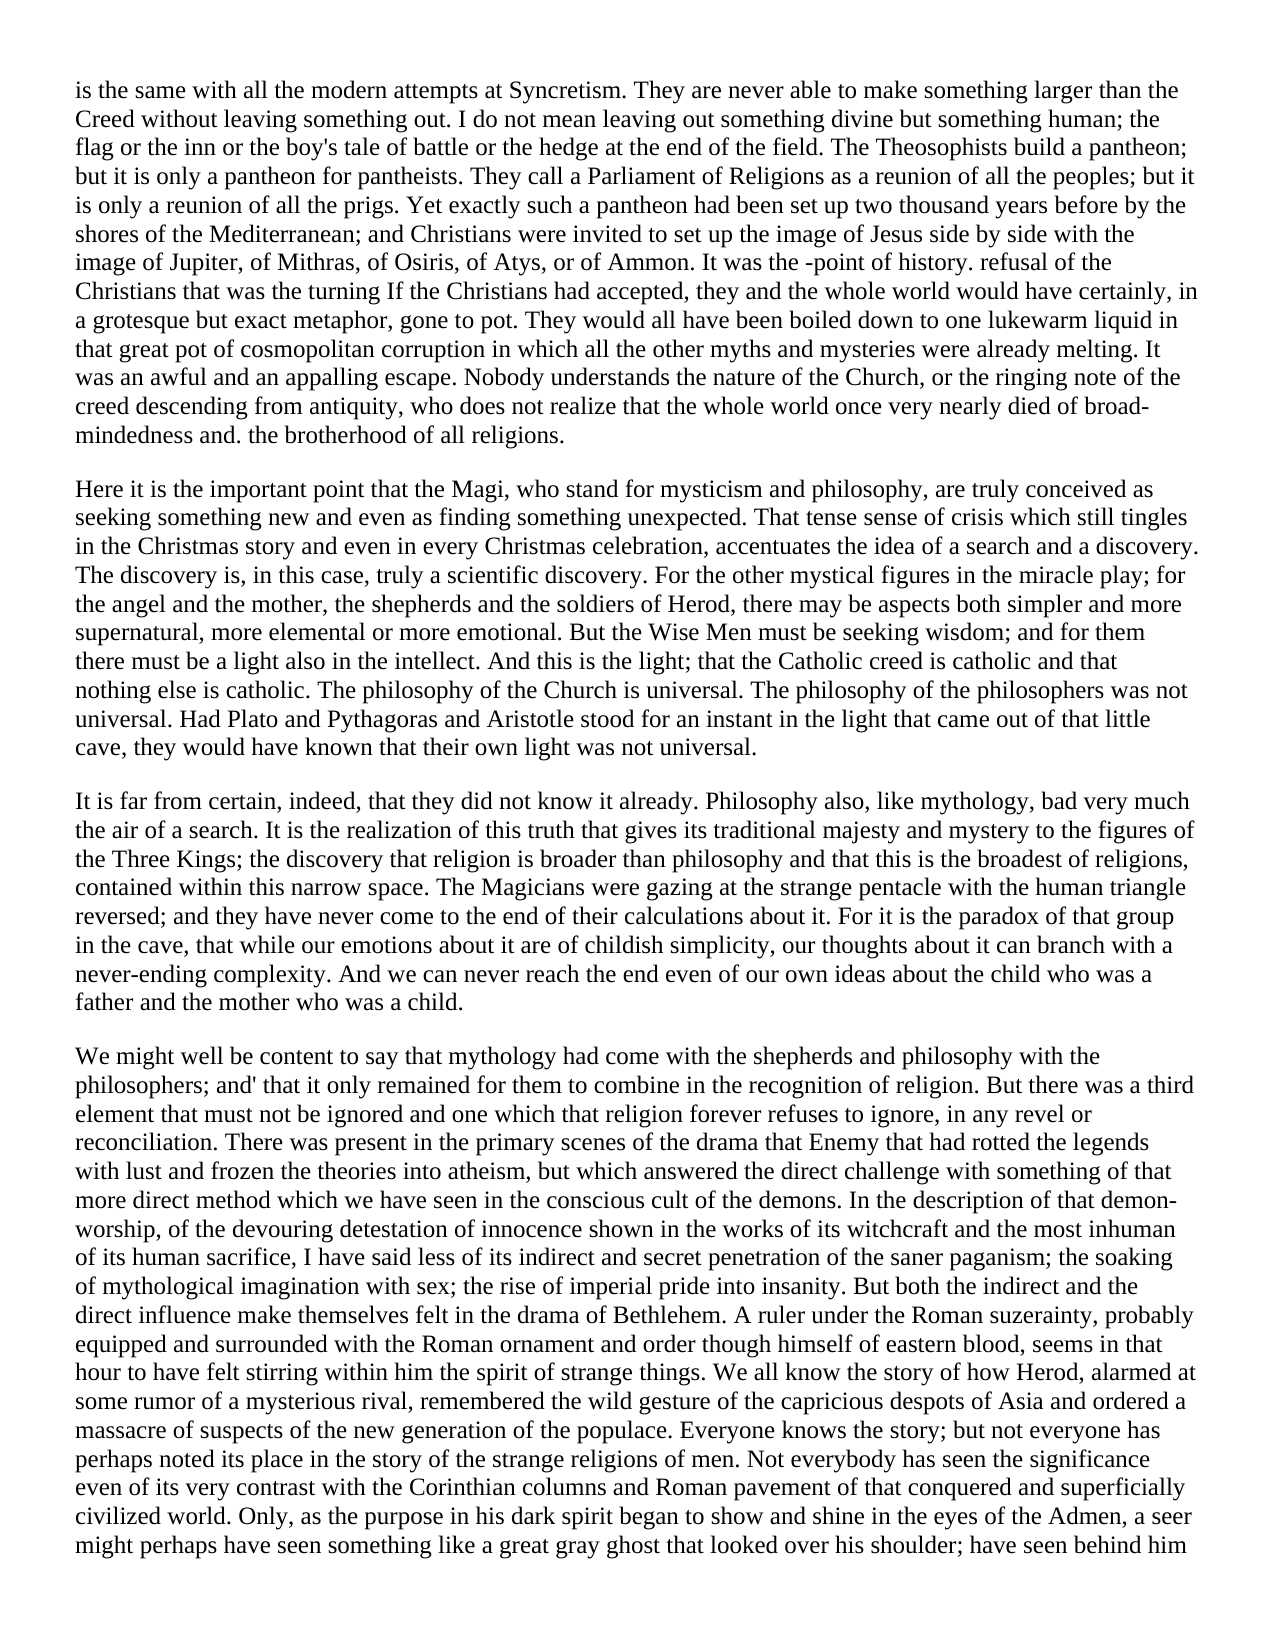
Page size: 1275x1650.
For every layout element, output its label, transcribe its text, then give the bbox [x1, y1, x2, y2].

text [75, 75, 1200, 449]
text Here it is the important point that the Magi, who stand for mysticism and philosophy, are truly conceived as seeking something new and even as finding something unexpected. That tense sense of crisis which still tingles in the Christmas story and even in every Christmas celebration, accentuates the idea of a search and a discovery. The discovery is, in this case, truly a scientific discovery. For the other mystical figures in the miracle play; for the angel and the mother, the shepherds and the soldiers of Herod, there may be aspects both simpler and more supernatural, more elemental or more emotional. But the Wise Men must be seeking wisdom; and for them there must be a light also in the intellect. And this is the light; that the Catholic creed is catholic and that nothing else is catholic. The philosophy of the Church is universal. The philosophy of the philosophers was not universal. Had Plato and Pythagoras and Aristotle stood for an instant in the light that came out of that little cave, they would have known that their own light was not universal. [75, 474, 1200, 761]
text It is far from certain, indeed, that they did not know it already. Philosophy also, like mythology, bad very much the air of a search. It is the realization of this truth that gives its traditional majesty and mystery to the figures of the Three Kings; the discovery that religion is broader than philosophy and that this is the broadest of religions, contained within this narrow space. The Magicians were gazing at the strange pentacle with the human triangle reversed; and they have never come to the end of their calculations about it. For it is the paradox of that group in the cave, that while our emotions about it are of childish simplicity, our thoughts about it can branch with a never-ending complexity. And we can never reach the end even of our own ideas about the child who was a father and the mother who was a child. [75, 786, 1200, 1016]
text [75, 1041, 1200, 1559]
